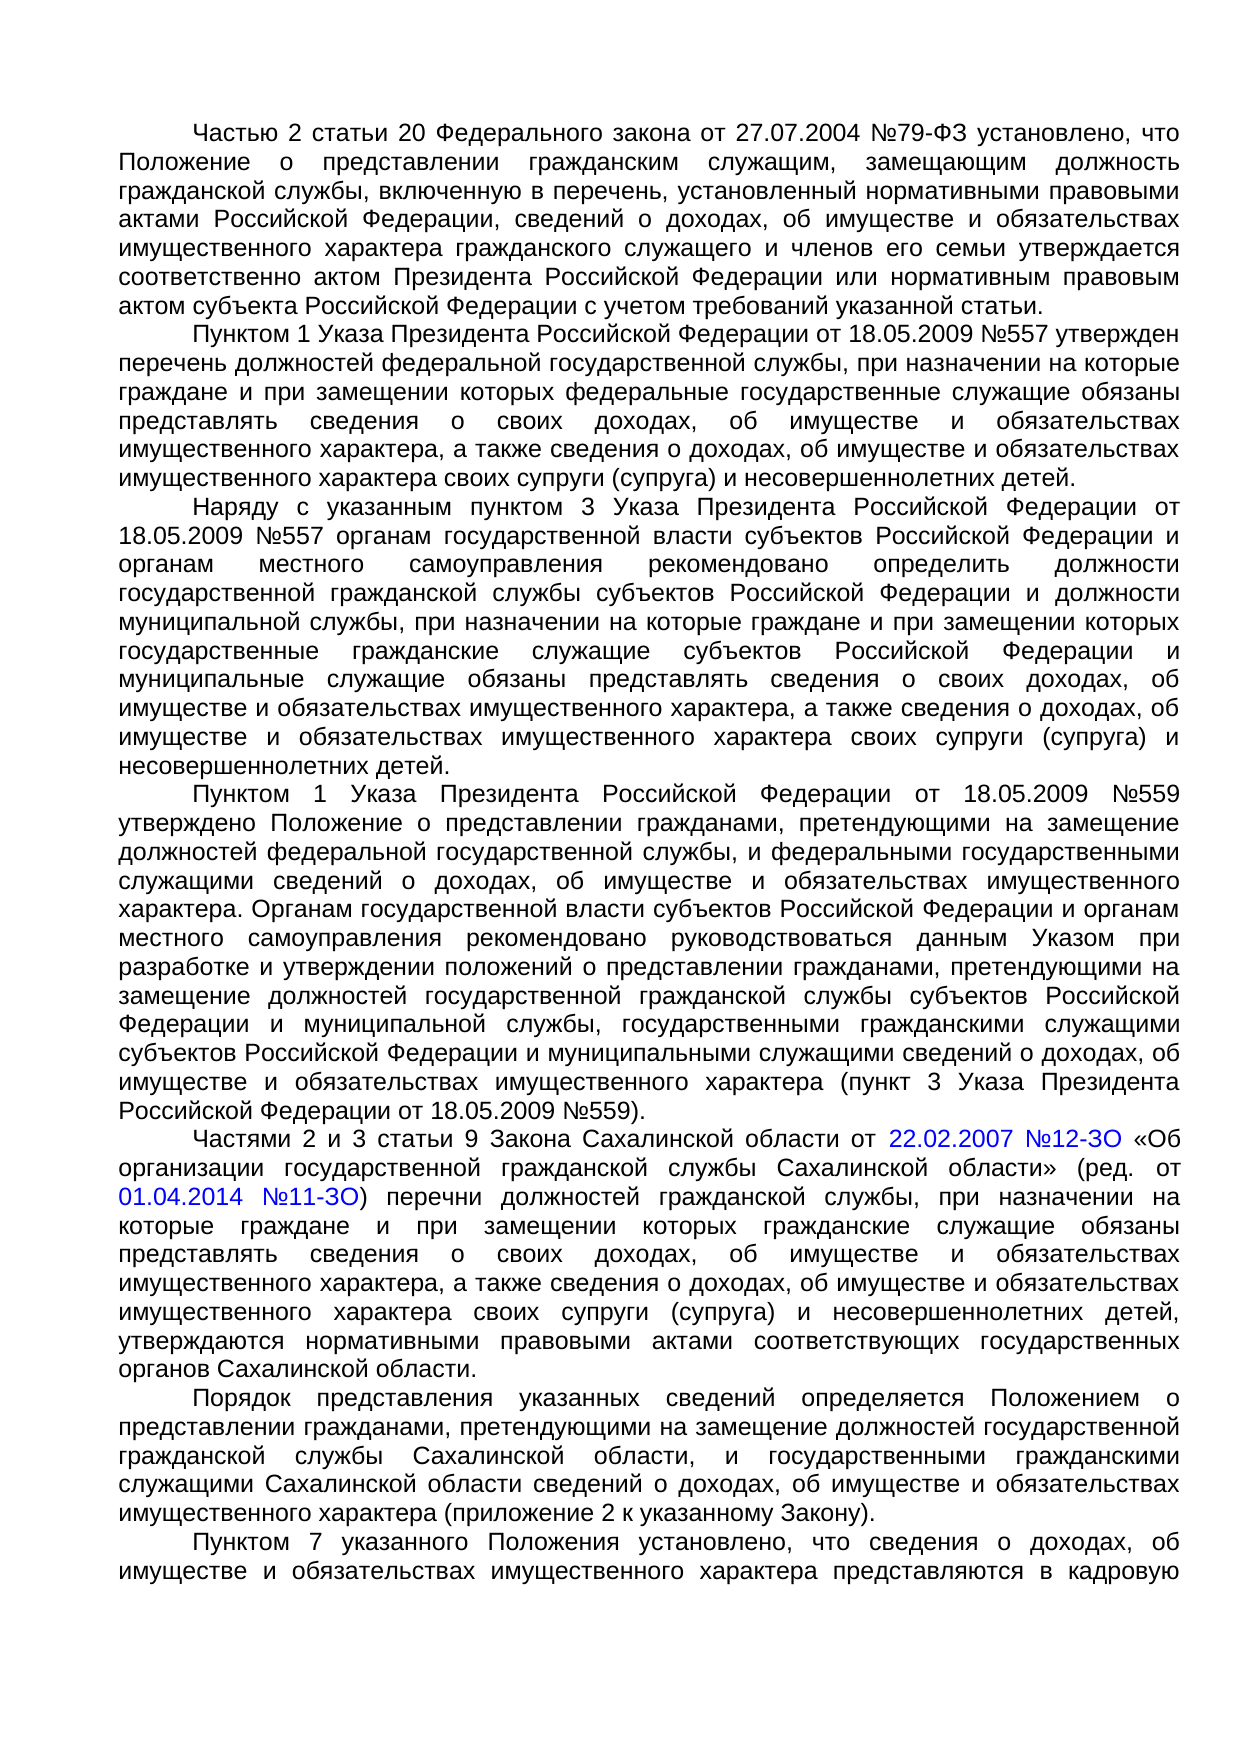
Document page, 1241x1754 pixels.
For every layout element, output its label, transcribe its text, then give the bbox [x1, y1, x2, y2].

text Наряду с указанным пунктом 3 Указа Президента Российской Федерации от 18.05.2009 №557 органам государственной власти субъектов Российской Федерации и органам местного самоуправления рекомендовано определить должности государственной гражданской службы субъектов Российской Федерации и должности муниципальной службы, при назначении на которые граждане и при замещении которых государственные гражданские служащие субъектов Российской Федерации и муниципальные служащие обязаны представлять сведения о своих доходах, об имуществе и обязательствах имущественного характера, а также сведения о доходах, об имуществе и обязательствах имущественного характера своих супруги (супруга) и несовершеннолетних детей. [118, 492, 1181, 779]
text Порядок представления указанных сведений определяется Положением о представлении гражданами, претендующими на замещение должностей государственной гражданской службы Сахалинской области, и государственными гражданскими служащими Сахалинской области сведений о доходах, об имуществе и обязательствах имущественного характера (приложение 2 к указанному Закону). [118, 1383, 1181, 1527]
text Частями 2 и 3 статьи 9 Закона Сахалинской области от 22.02.2007 №12-ЗО «Об организации государственной гражданской службы Сахалинской области» (ред. от 01.04.2014 №11-ЗО) перечни должностей гражданской службы, при назначении на которые граждане и при замещении которых гражданские служащие обязаны представлять сведения о своих доходах, об имуществе и обязательствах имущественного характера, а также сведения о доходах, об имуществе и обязательствах имущественного характера своих супруги (супруга) и несовершеннолетних детей, утверждаются нормативными правовыми актами соответствующих государственных органов Сахалинской области. [118, 1124, 1181, 1383]
text Частью 2 статьи 20 Федерального закона от 27.07.2004 №79-ФЗ установлено, что Положение о представлении гражданским служащим, замещающим должность гражданской службы, включенную в перечень, установленный нормативными правовыми актами Российской Федерации, сведений о доходах, об имуществе и обязательствах имущественного характера гражданского служащего и членов его семьи утверждается соответственно актом Президента Российской Федерации или нормативным правовым актом субъекта Российской Федерации с учетом требований указанной статьи. [118, 118, 1181, 319]
text Пунктом 1 Указа Президента Российской Федерации от 18.05.2009 №559 утверждено Положение о представлении гражданами, претендующими на замещение должностей федеральной государственной службы, и федеральными государственными служащими сведений о доходах, об имуществе и обязательствах имущественного характера. Органам государственной власти субъектов Российской Федерации и органам местного самоуправления рекомендовано руководствоваться данным Указом при разработке и утверждении положений о представлении гражданами, претендующими на замещение должностей государственной гражданской службы субъектов Российской Федерации и муниципальной службы, государственными гражданскими служащими субъектов Российской Федерации и муниципальными служащими сведений о доходах, об имуществе и обязательствах имущественного характера (пункт 3 Указа Президента Российской Федерации от 18.05.2009 №559). [118, 779, 1181, 1124]
text Пунктом 1 Указа Президента Российской Федерации от 18.05.2009 №557 утвержден перечень должностей федеральной государственной службы, при назначении на которые граждане и при замещении которых федеральные государственные служащие обязаны представлять сведения о своих доходах, об имуществе и обязательствах имущественного характера, а также сведения о доходах, об имуществе и обязательствах имущественного характера своих супруги (супруга) и несовершеннолетних детей. [118, 319, 1181, 492]
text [118, 1527, 1181, 1584]
